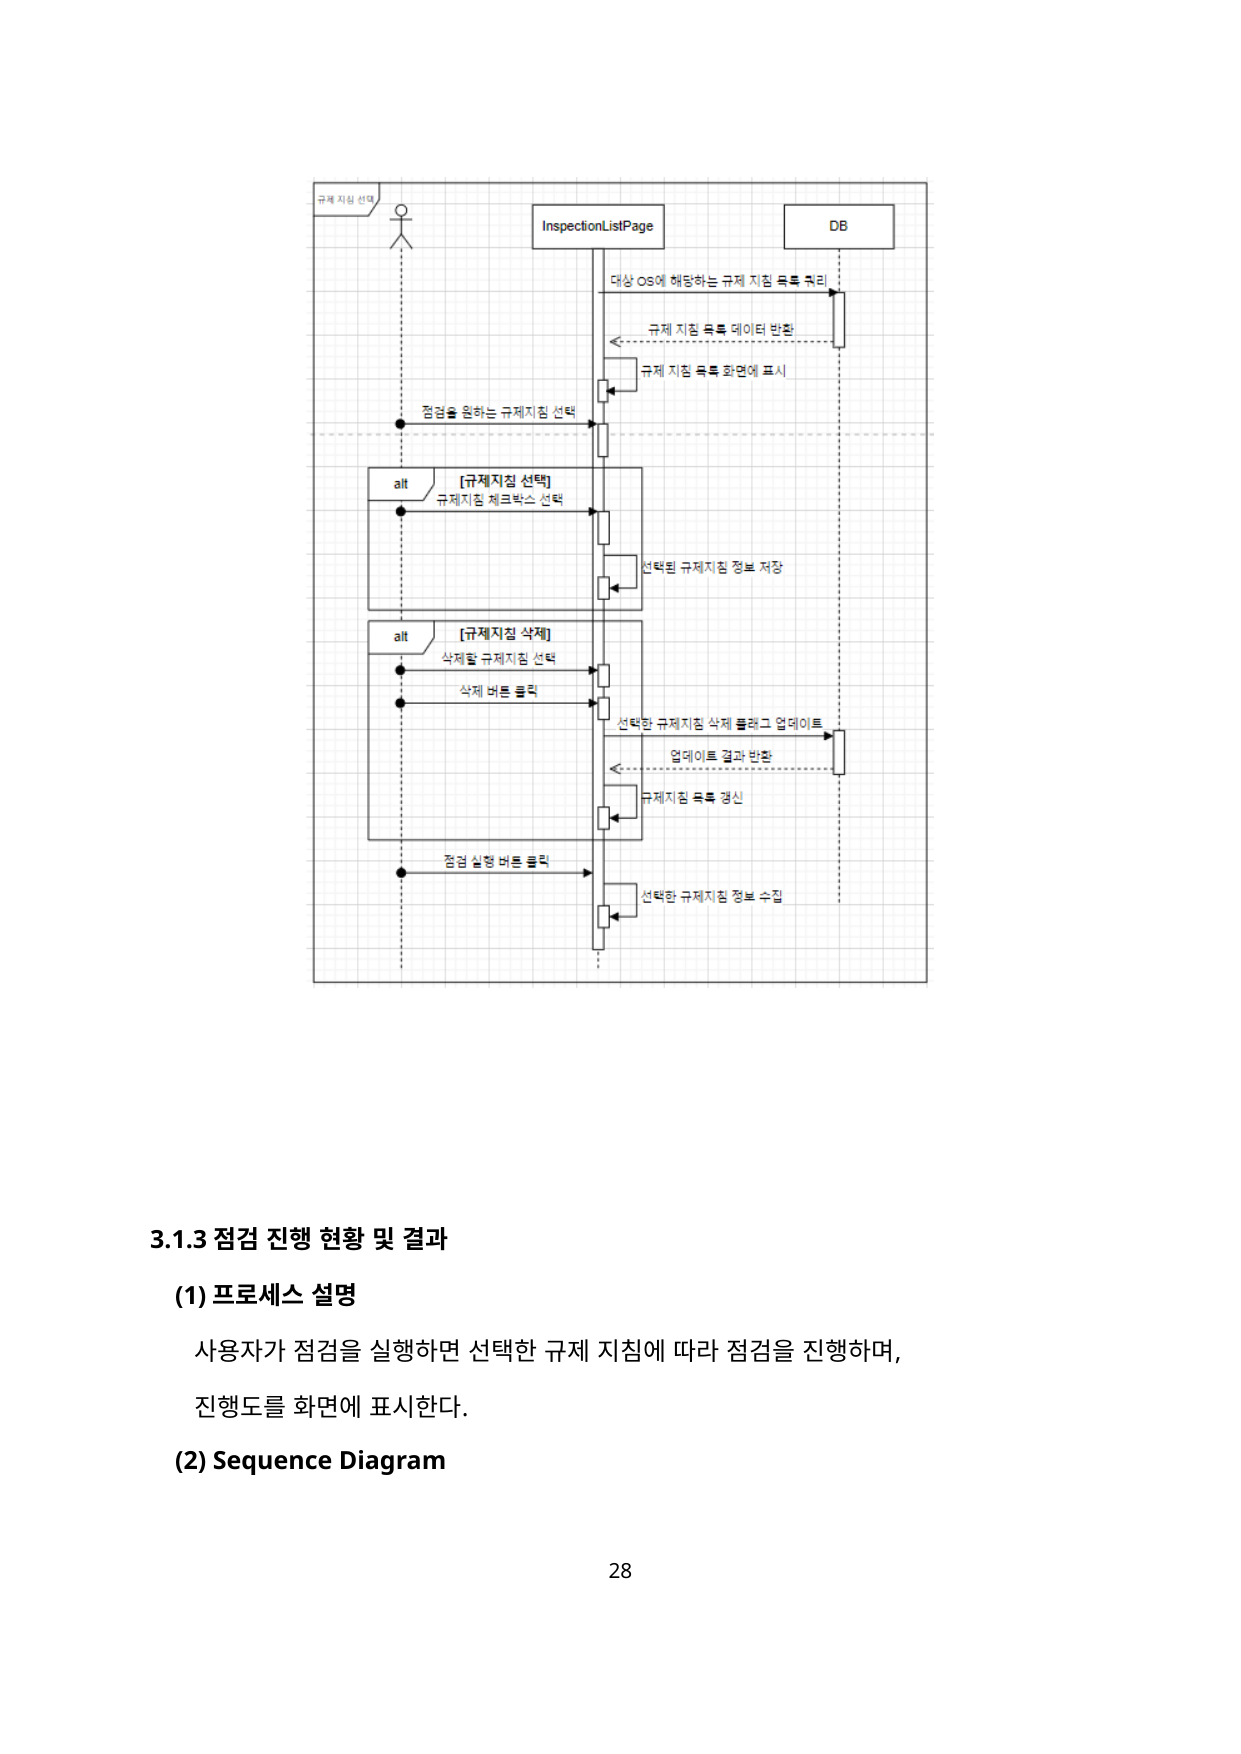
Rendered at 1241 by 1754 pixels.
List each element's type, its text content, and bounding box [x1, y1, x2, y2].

text (2) Sequence Diagram [150, 1443, 1090, 1477]
text 진행도를 화면에 표시한다. [150, 1387, 1090, 1423]
text 사용자가 점검을 실행하면 선택한 규제 지침에 따라 점검을 진행하며, [150, 1331, 1090, 1368]
text 3.1.3 점검 진행 현황 및 결과 [150, 1220, 1090, 1256]
text (1) 프로세스 설명 [150, 1276, 1090, 1312]
picture [306, 177, 934, 988]
